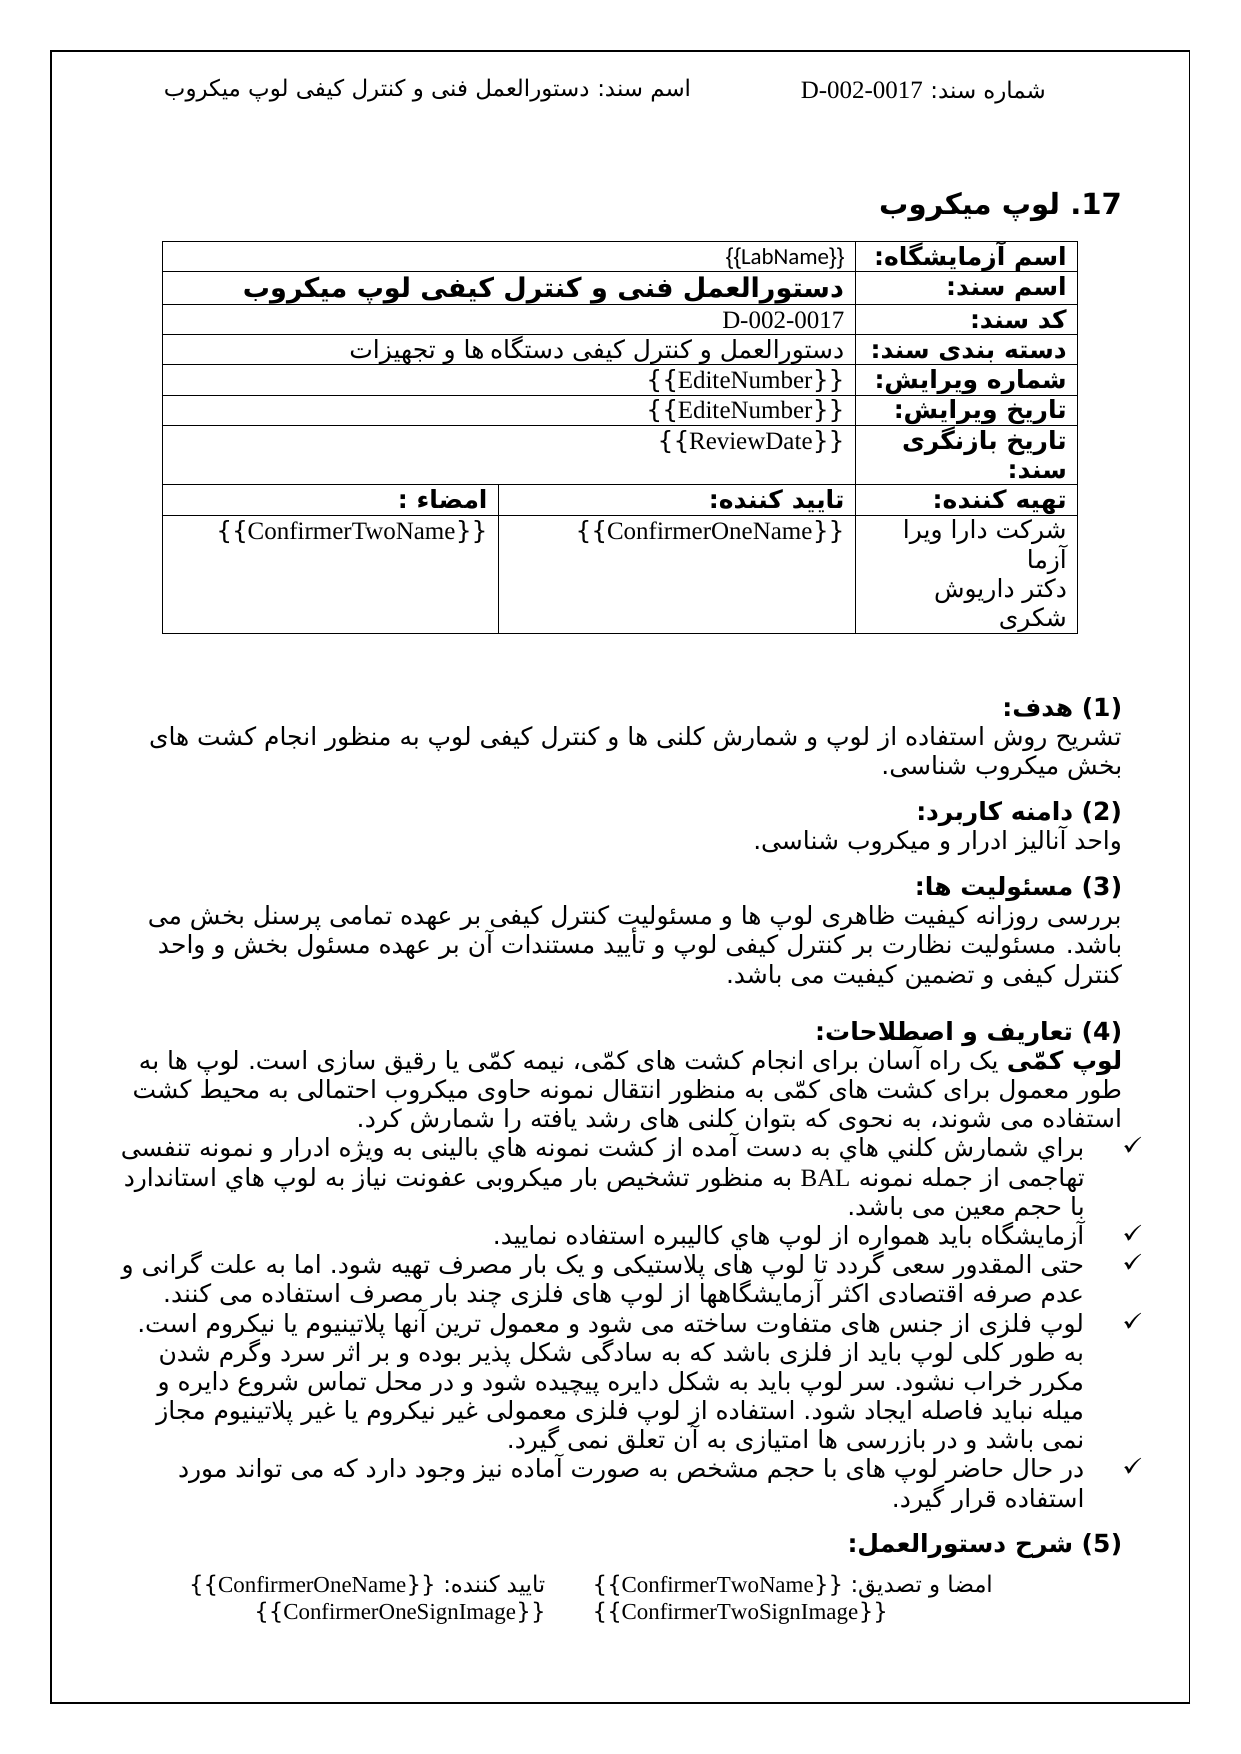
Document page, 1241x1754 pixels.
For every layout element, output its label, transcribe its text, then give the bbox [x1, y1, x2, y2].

list لوپ فلزی از جنس های متفاوت ساخته می شود و معمول ترین آنها پلاتینیوم یا نیکروم است. به طور کلی لوپ باید از فلزی باشد که به سادگی شکل پذیر بوده و بر اثر سرد وگرم شدن مکرر خراب نشود. سر لوپ باید به شکل دایره پیچیده شود و در محل تماس شروع دایره و میله نباید فاصله ایجاد شود. استفاده از لوپ فلزی معمولی غیر نیکروم يا غیر پلاتینیوم مجاز نمی باشد و در بازرسی ها امتیازی به آن تعلق نمی گیرد. [118, 1309, 1122, 1454]
table_cell تهیه کننده: [856, 485, 1077, 515]
text (5) شرح دستورالعمل: [118, 1530, 1122, 1559]
table_cell تایید کننده: [499, 485, 855, 515]
text 17. لوپ میکروب [118, 188, 1122, 222]
table_cell کد سند: [856, 305, 1077, 334]
table_cell شماره ویرایش: [856, 365, 1077, 394]
table_cell دسته بندی سند: [856, 335, 1077, 364]
table_cell {{EditeNumber}} [163, 396, 855, 425]
list در حال حاضر لوپ های با حجم مشخص به صورت آماده نیز وجود دارد که می تواند مورد استفاده قرار گیرد. [118, 1454, 1122, 1513]
list آزمايشگاه باید همواره از لوپ هاي کاليبره استفاده نمایید. [118, 1221, 1122, 1250]
table_cell تاریخ ویرایش: [856, 396, 1077, 425]
table_cell امضاء : [163, 485, 498, 515]
table_cell {{EditeNumber}} [163, 365, 855, 394]
list حتی المقدور سعی گردد تا لوپ های پلاستیکی و یک بار مصرف تهیه شود. اما به علت گرانی و عدم صرفه اقتصادی اکثر آزمایشگاهها از لوپ های فلزی چند بار مصرف استفاده می کنند. [118, 1250, 1122, 1309]
text (3) مسئولیت ها: [118, 872, 1122, 901]
table_cell تاریخ بازنگری سند: [856, 426, 1077, 484]
table_cell {{ReviewDate}} [163, 426, 855, 484]
text (2) دامنه كاربرد: [118, 797, 1122, 826]
text (1) هدف: [118, 693, 1122, 722]
text تشریح روش استفاده از لوپ و شمارش کلنی ها و کنترل کیفی لوپ به منظور انجام کشت های بخش میکروب شناسی. [118, 722, 1122, 780]
text (4) تعاریف و اصطلاحات: [118, 1017, 1122, 1046]
table_cell {{ConfirmerTwoName}} [163, 516, 498, 632]
text بررسی روزانه کیفیت ظاهری لوپ ها و مسئولیت کنترل کیفی بر عهده تمامی پرسنل بخش می باشد. مسئولیت نظارت بر کنترل کیفی لوپ و تأیید مستندات آن بر عهده مسئول بخش و واحد کنترل کیفی و تضمین کیفیت می باشد. [118, 901, 1122, 989]
table_header {{LabName}} [163, 242, 855, 271]
table_cell {{ConfirmerOneName}} [499, 516, 855, 632]
table_cell دستورالعمل و کنترل کیفی دستگاه ها و تجهیزات [163, 335, 855, 364]
table_cell D-002-0017 [163, 305, 855, 334]
table_cell دستورالعمل فنی و کنترل کیفی لوپ میکروب [163, 272, 855, 304]
table_cell اسم سند: [856, 272, 1077, 304]
table_header اسم آزمایشگاه: [856, 242, 1077, 271]
table_cell شرکت دارا ویرا آزما دکتر داریوش شکری [856, 516, 1077, 632]
list براي شمارش کلني هاي به دست آمده از کشت نمونه هاي بالينی به ويژه ادرار و نمونه تنفسی تهاجمی از جمله نمونه BAL به منظور تشخيص بار میکروبی عفونت نیاز به لوپ هاي استاندارد با حجم معين می باشد. [118, 1134, 1122, 1221]
text لوپ کمّی یک راه آسان برای انجام کشت های کمّی، نیمه کمّی یا رقیق سازی است. لوپ ها به طور معمول برای کشت های کمّی به منظور انتقال نمونه حاوی میکروب احتمالی به محیط کشت استفاده می شوند، به نحوی که بتوان کلنی های رشد یافته را شمارش کرد. [118, 1046, 1122, 1134]
text واحد آنالیز ادرار و میکروب شناسی. [118, 826, 1122, 856]
